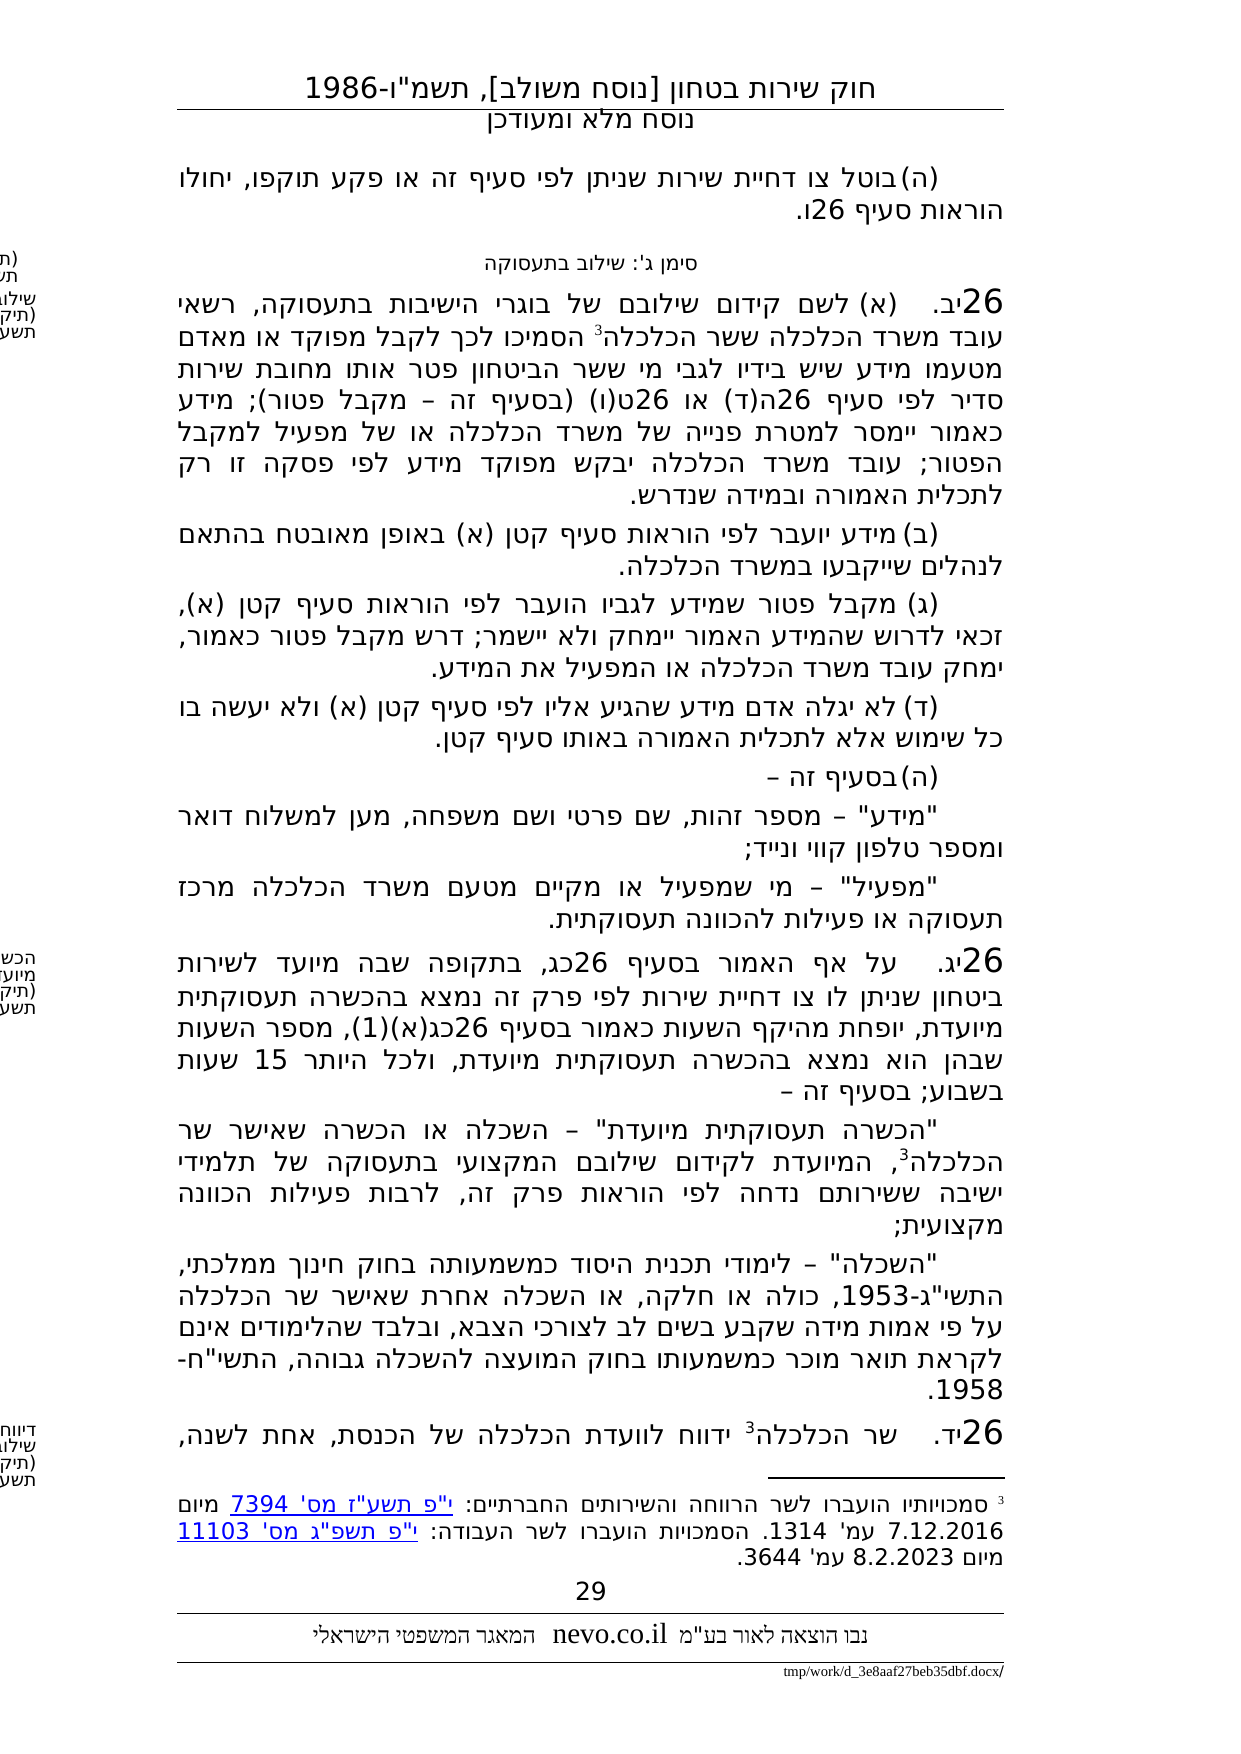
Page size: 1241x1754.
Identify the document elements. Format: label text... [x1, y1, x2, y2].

text (ב) מידע יועבר לפי הוראות סעיף קטן (א) באופן מאובטח בהתאם לנהלים שייקבעו במשרד הכלכלה. [177, 518, 1004, 581]
text 26יג. על אף האמור בסעיף 26כג, בתקופה שבה מיועד לשירות ביטחון שניתן לו צו דחיית שירות לפי פרק זה נמצא בהכשרה תעסוקתית מיועדת, יופחת מהיקף השעות כאמור בסעיף 26כג(א)(1), מספר השעות שבהן הוא נמצא בהכשרה תעסוקתית מיועדת, ולכל היותר 15 שעות בשבוע; בסעיף זה – [177, 942, 1004, 1107]
text "הכשרה תעסוקתית מיועדת" – השכלה או הכשרה שאישר שר הכלכלה3, המיועדת לקידום שילובם המקצועי בתעסוקה של תלמידי ישיבה ששירותם נדחה לפי הוראות פרק זה, לרבות פעילות הכוונה מקצועית; [177, 1114, 1004, 1241]
text סימן ג': שילוב בתעסוקה [177, 251, 1004, 275]
text "השכלה" – לימודי תכנית היסוד כמשמעותה בחוק חינוך ממלכתי, התשי"ג-1953, כולה או חלקה, או השכלה אחרת שאישר שר הכלכלה על פי אמות מידה שקבע בשים לב לצורכי הצבא, ובלבד שהלימודים אינם לקראת תואר מוכר כמשמעותו בחוק המועצה להשכלה גבוהה, התשי"ח-1958. [177, 1248, 1004, 1406]
text (ה) בסעיף זה – [177, 762, 1004, 793]
text (ג) מקבל פטור שמידע לגביו הועבר לפי הוראות סעיף קטן (א), זכאי לדרוש שהמידע האמור יימחק ולא יישמר; דרש מקבל פטור כאמור, ימחק עובד משרד הכלכלה או המפעיל את המידע. [177, 589, 1004, 683]
text 26יב. (א) לשם קידום שילובם של בוגרי הישיבות בתעסוקה, רשאי עובד משרד הכלכלה ששר הכלכלה הסמיכו לכך לקבל מפוקד או מאדם מטעמו מידע שיש בידיו לגבי מי ששר הביטחון פטר אותו מחובת שירות סדיר לפי סעיף 26ה(ד) או 26ט(ו) (בסעיף זה – מקבל פטור); מידע כאמור יימסר למטרת פנייה של משרד הכלכלה או של מפעיל למקבל הפטור; עובד משרד הכלכלה יבקש מפוקד מידע לפי פסקה זו רק לתכלית האמורה ובמידה שנדרש. [177, 282, 1004, 511]
text "מידע" – מספר זהות, שם פרטי ושם משפחה, מען למשלוח דואר ומספר טלפון קווי ונייד; [177, 801, 1004, 864]
text (ה) בוטל צו דחיית שירות שניתן לפי סעיף זה או פקע תוקפו, יחולו הוראות סעיף 26ו. [177, 162, 1004, 226]
text (ד) לא יגלה אדם מידע שהגיע אליו לפי סעיף קטן (א) ולא יעשה בו כל שימוש אלא לתכלית האמורה באותו סעיף קטן. [177, 691, 1004, 754]
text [177, 1414, 1004, 1452]
text "מפעיל" – מי שמפעיל או מקיים מטעם משרד הכלכלה מרכז תעסוקה או פעילות להכוונה תעסוקתית. [177, 871, 1004, 934]
